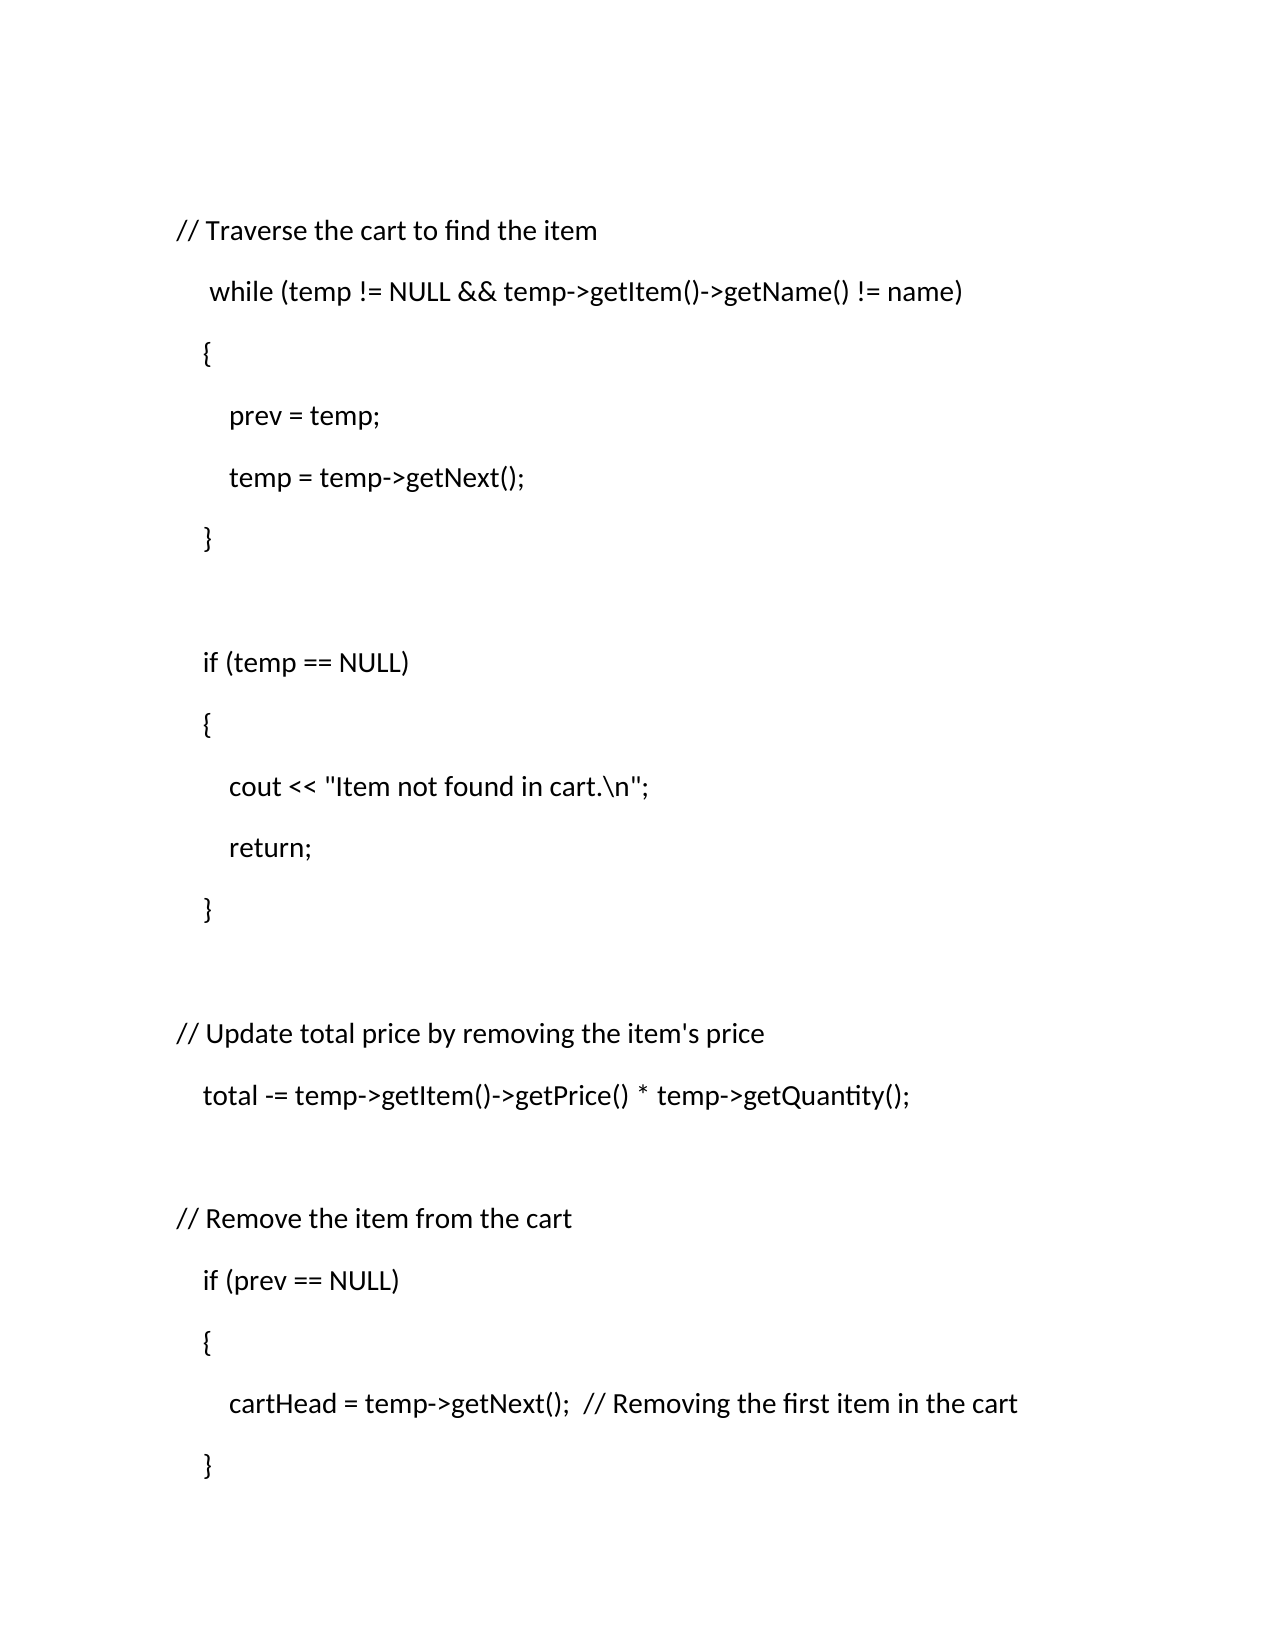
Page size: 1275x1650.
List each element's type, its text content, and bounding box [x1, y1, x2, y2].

text // Traverse the cart to find the item [150, 212, 1125, 247]
text } [150, 521, 1125, 556]
text total -= temp->getItem()->getPrice() * temp->getQuantity(); [150, 1077, 1125, 1112]
text return; [150, 829, 1125, 865]
text { [150, 706, 1125, 742]
text if (temp == NULL) [150, 644, 1125, 680]
text { [150, 1324, 1125, 1359]
text cartHead = temp->getNext(); // Removing the first item in the cart [150, 1385, 1125, 1421]
text } [150, 891, 1125, 927]
text if (prev == NULL) [150, 1262, 1125, 1297]
text // Remove the item from the cart [150, 1200, 1125, 1236]
text while (temp != NULL && temp->getItem()->getName() != name) [150, 273, 1125, 309]
text temp = temp->getNext(); [150, 459, 1125, 494]
text cout << "Item not found in cart.\n"; [150, 768, 1125, 803]
text // Update total price by removing the item's price [150, 1015, 1125, 1050]
text { [150, 335, 1125, 371]
text } [150, 1447, 1125, 1483]
text prev = temp; [150, 397, 1125, 433]
